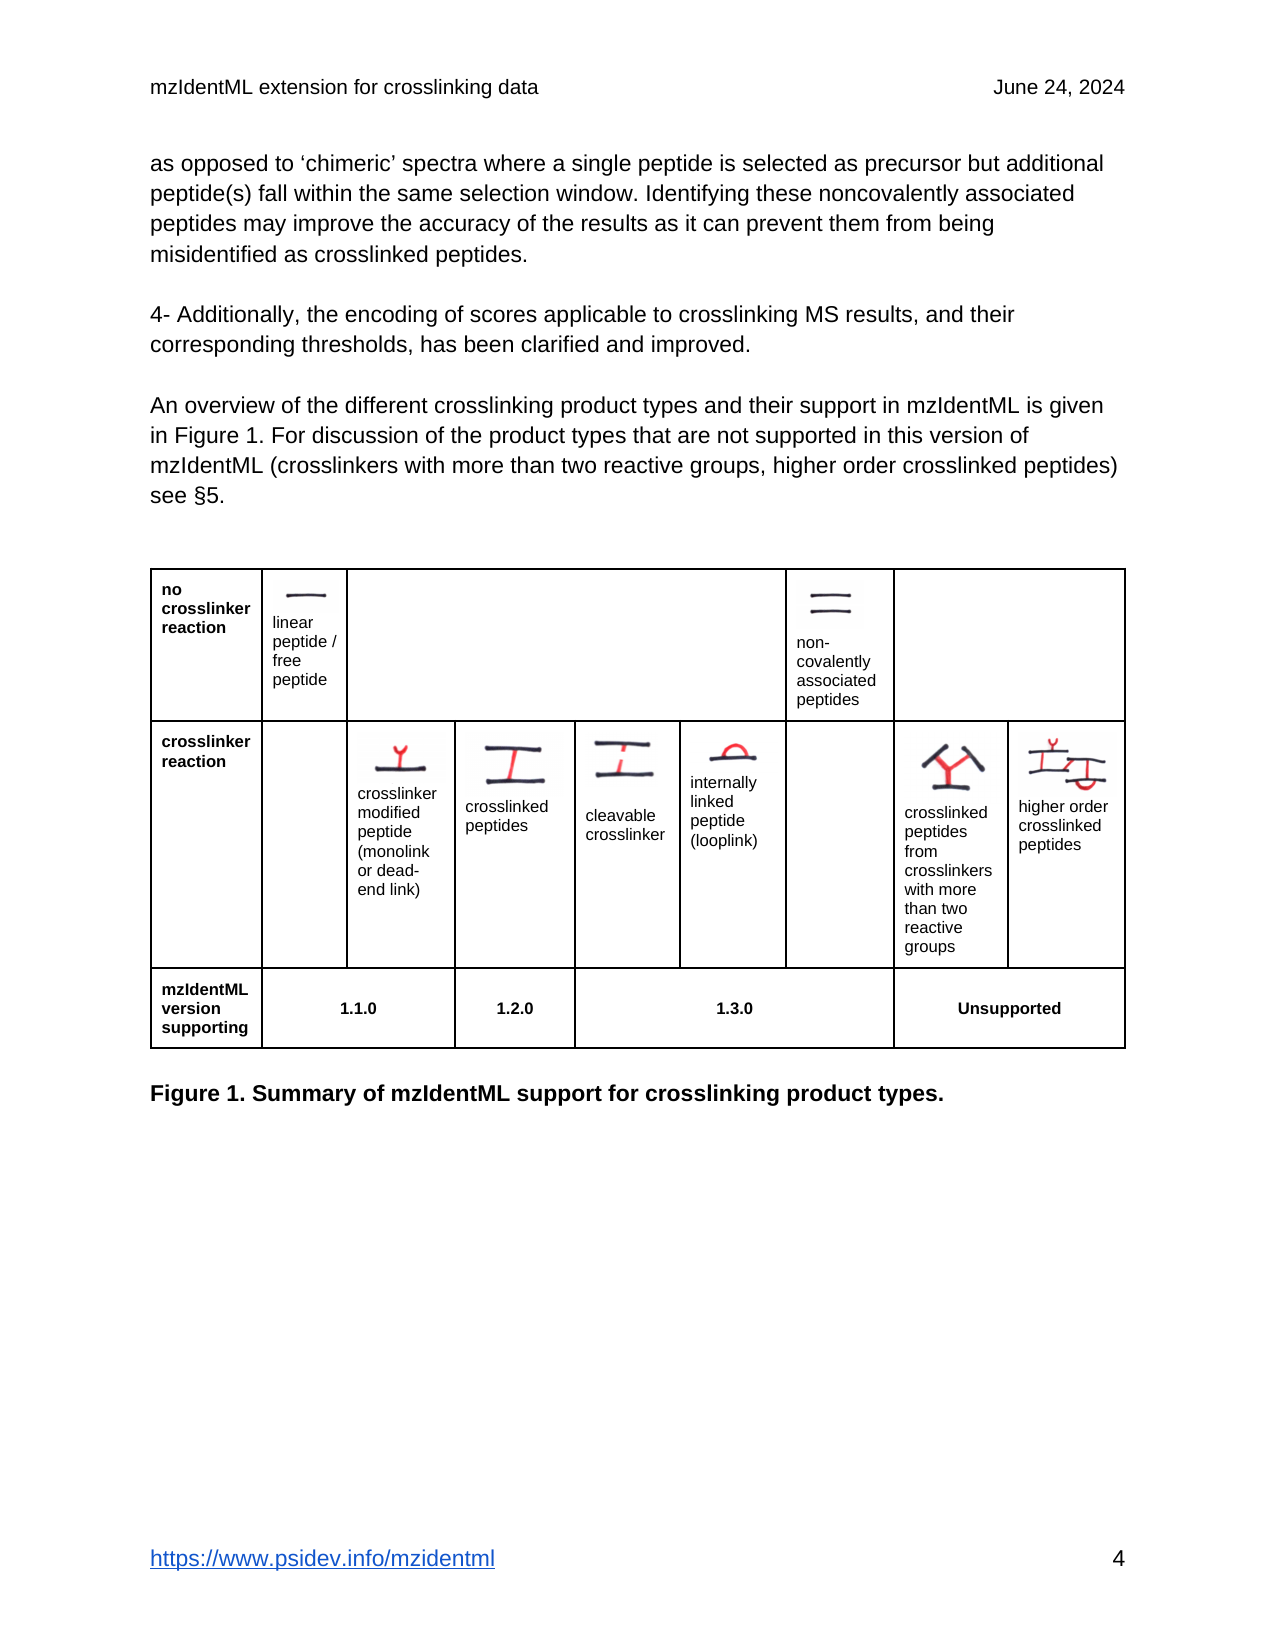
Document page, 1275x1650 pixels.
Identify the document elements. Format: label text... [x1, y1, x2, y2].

picture [585, 732, 659, 787]
table_header [895, 570, 1124, 720]
table_header [348, 570, 785, 720]
table_cell cleavable crosslinker [576, 722, 679, 967]
picture [904, 732, 1003, 804]
table_header linear peptide / free peptide [263, 570, 346, 720]
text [150, 150, 1125, 267]
table_cell [787, 722, 893, 967]
table_cell crosslinker reaction [152, 722, 261, 967]
table_cell crosslinked peptides [456, 722, 574, 967]
table_cell 1.1.0 [263, 969, 454, 1047]
table_cell Unsupported [895, 969, 1124, 1047]
table_cell internally linked peptide (looplink) [681, 722, 785, 967]
table_cell 1.2.0 [456, 969, 574, 1047]
picture [796, 580, 864, 604]
table_cell mzIdentML version supporting [152, 969, 261, 1047]
picture [465, 732, 564, 797]
table_cell crosslinked peptides from crosslinkers with more than two reactive groups [895, 722, 1007, 967]
picture [272, 580, 339, 613]
table_cell crosslinker modified peptide (monolink or dead-end link) [348, 722, 454, 967]
picture [690, 732, 779, 773]
table_header no crosslinker reaction [152, 570, 261, 720]
table_header non- covalently associated peptides [787, 570, 893, 720]
table_cell higher order crosslinked peptides [1009, 722, 1124, 967]
picture [796, 606, 864, 629]
table_cell [263, 722, 346, 967]
text 4- Additionally, the encoding of scores applicable to crosslinking MS results, and their corresponding thresholds, has been clarified and improved. [150, 301, 1125, 358]
text An overview of the different crosslinking product types and their support in mzIdentML is given in Figure 1. For discussion of the product types that are not supported in this version of mzIdentML (crosslinkers with more than two reactive groups, higher order crosslinked peptides) see §5. [150, 392, 1125, 509]
table_cell 1.3.0 [576, 969, 893, 1047]
picture [1018, 732, 1117, 797]
text Figure 1. Summary of mzIdentML support for crosslinking product types. [150, 1079, 1125, 1106]
picture [357, 732, 446, 784]
